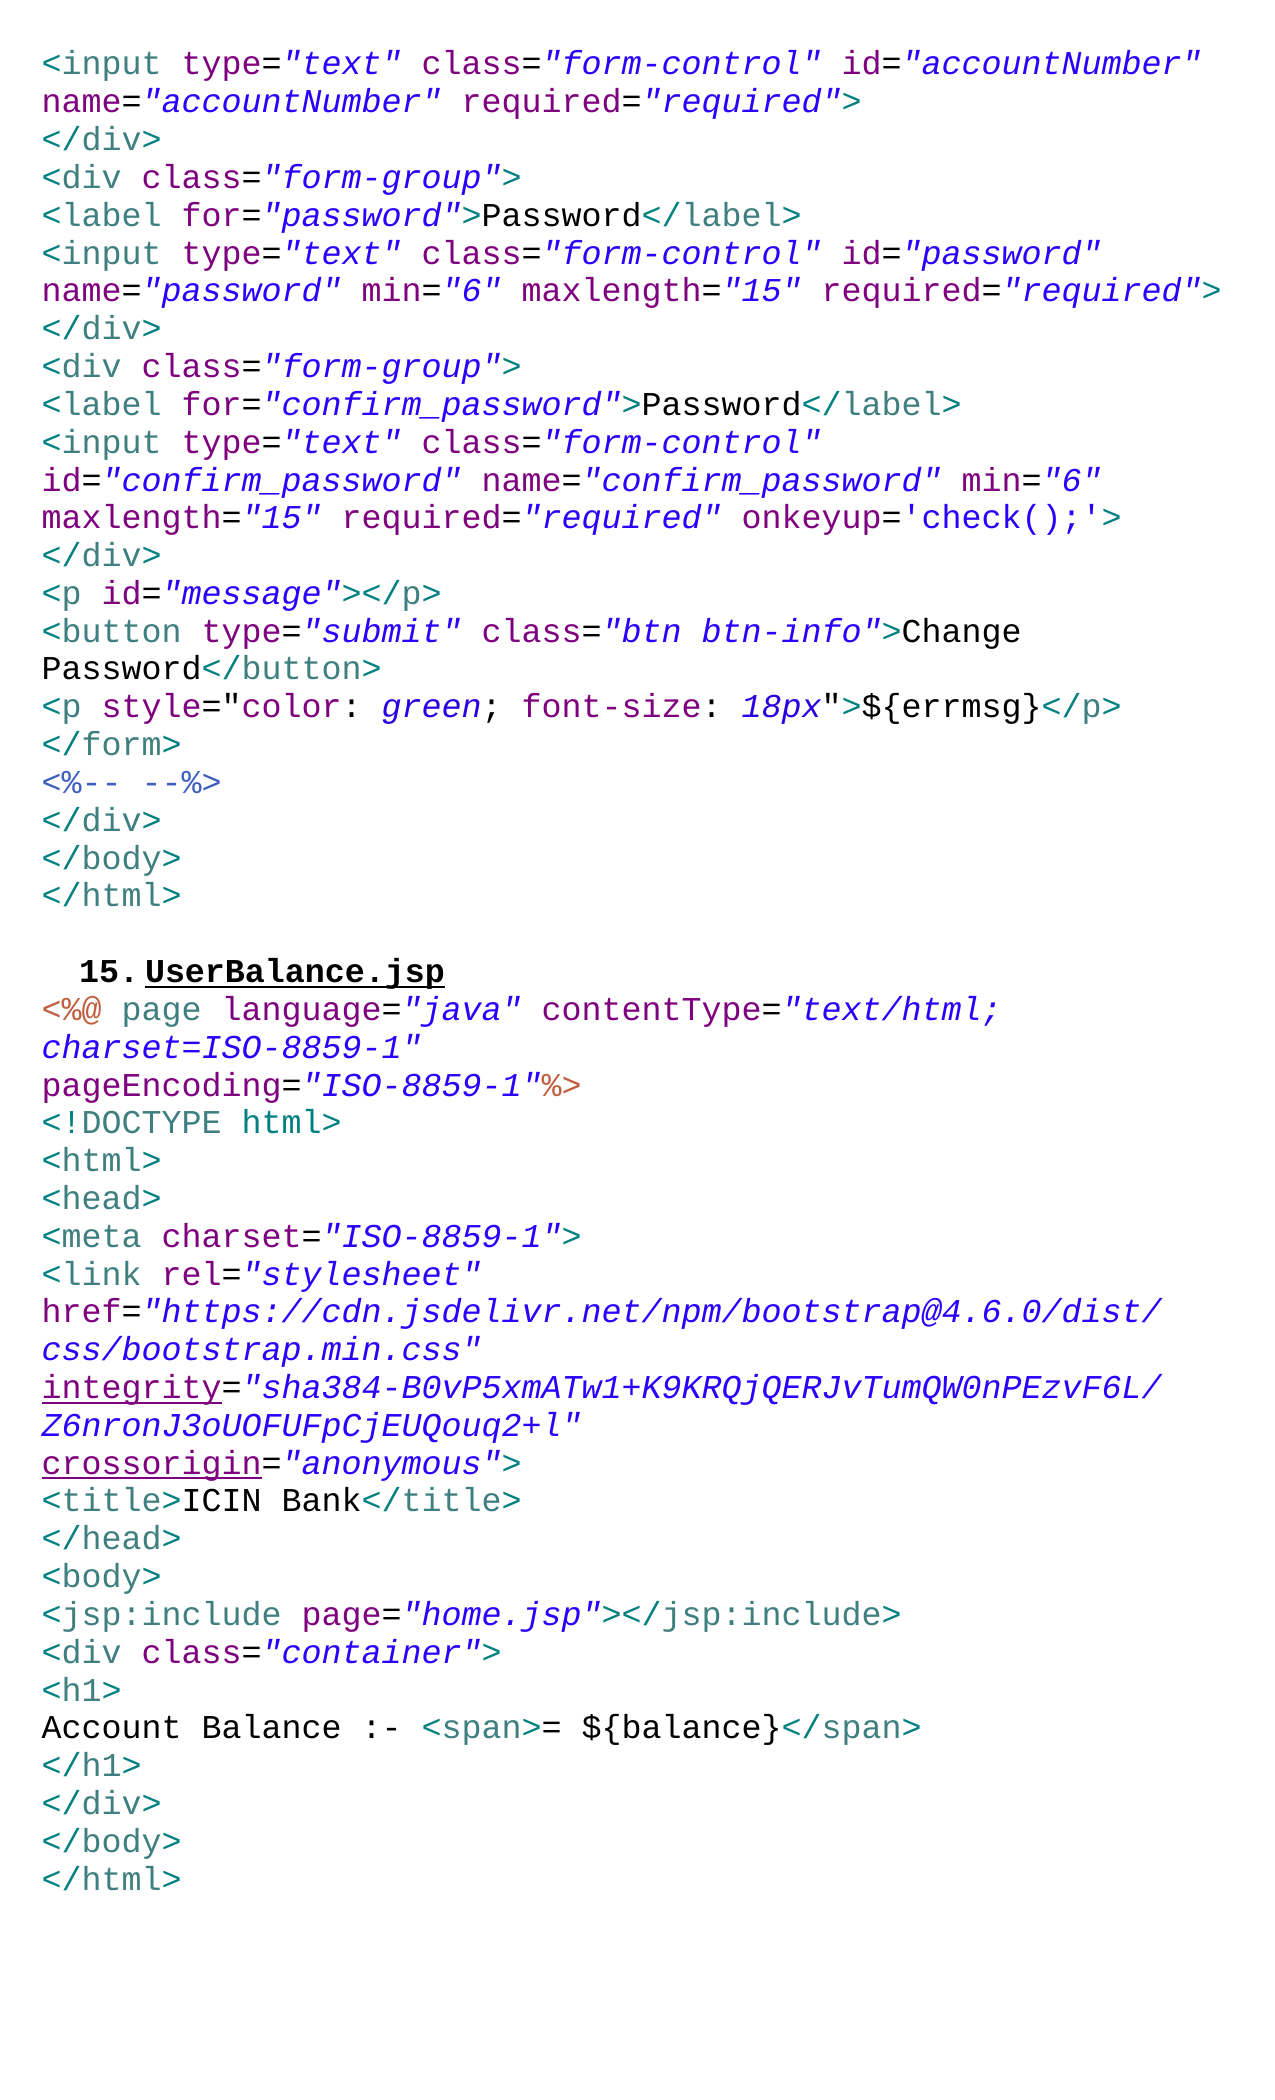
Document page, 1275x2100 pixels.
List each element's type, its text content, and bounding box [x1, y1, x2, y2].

text </div> [41, 803, 1245, 841]
text </div> [41, 539, 1245, 577]
text </form> [41, 728, 1245, 766]
text <%@ page language="java" contentType="text/html; charset=ISO-8859-1" [41, 993, 1245, 1068]
text </body> [41, 1824, 1245, 1862]
text <div class="container"> [41, 1635, 1245, 1673]
text </html> [41, 1862, 1245, 1900]
text <!DOCTYPE html> [41, 1106, 1245, 1144]
text <meta charset="ISO-8859-1"> [41, 1219, 1245, 1257]
text integrity="sha384-B0vP5xmATw1+K9KRQjQERJvTumQW0nPEzvF6L/Z6nronJ3oUOFUFpCjEUQouq2+l" [41, 1371, 1245, 1446]
text <%-- --%> [41, 766, 1245, 803]
text <body> [41, 1560, 1245, 1598]
text Account Balance :- <span>= ${balance}</span> [41, 1711, 1245, 1749]
text </div> [41, 312, 1245, 350]
text <jsp:include page="home.jsp"></jsp:include> [41, 1598, 1245, 1635]
text <title>ICIN Bank</title> [41, 1484, 1245, 1522]
text <button type="submit" class="btn btn-info">Change Password</button> [41, 614, 1245, 690]
text </html> [41, 879, 1245, 917]
text <link rel="stylesheet" [41, 1257, 1245, 1295]
text pageEncoding="ISO-8859-1"%> [41, 1068, 1245, 1106]
text </h1> [41, 1749, 1245, 1787]
list UserBalance.jsp [79, 955, 1245, 993]
text </div> [41, 123, 1245, 161]
text <label for="confirm_password">Password</label> [41, 388, 1245, 425]
text <div class="form-group"> [41, 350, 1245, 388]
text <input type="text" class="form-control" id="accountNumber" name="accountNumber" required="required"> [41, 47, 1245, 123]
text </head> [41, 1522, 1245, 1560]
text <input type="text" class="form-control" id="password" name="password" min="6" maxlength="15" required="required"> [41, 236, 1245, 312]
text <p id="message"></p> [41, 577, 1245, 614]
text href="https://cdn.jsdelivr.net/npm/bootstrap@4.6.0/dist/css/bootstrap.min.css" [41, 1295, 1245, 1371]
text <head> [41, 1182, 1245, 1219]
text <html> [41, 1144, 1245, 1182]
text </body> [41, 841, 1245, 879]
text crossorigin="anonymous"> [41, 1446, 1245, 1484]
text <p style="color: green; font-size: 18px">${errmsg}</p> [41, 690, 1245, 728]
text <h1> [41, 1673, 1245, 1711]
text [41, 161, 1245, 198]
text </div> [41, 1787, 1245, 1824]
text <input type="text" class="form-control" id="confirm_password" name="confirm_password" min="6" maxlength="15" required="required" onkeyup='check();'> [41, 425, 1245, 539]
text <label for="password">Password</label> [41, 198, 1245, 236]
